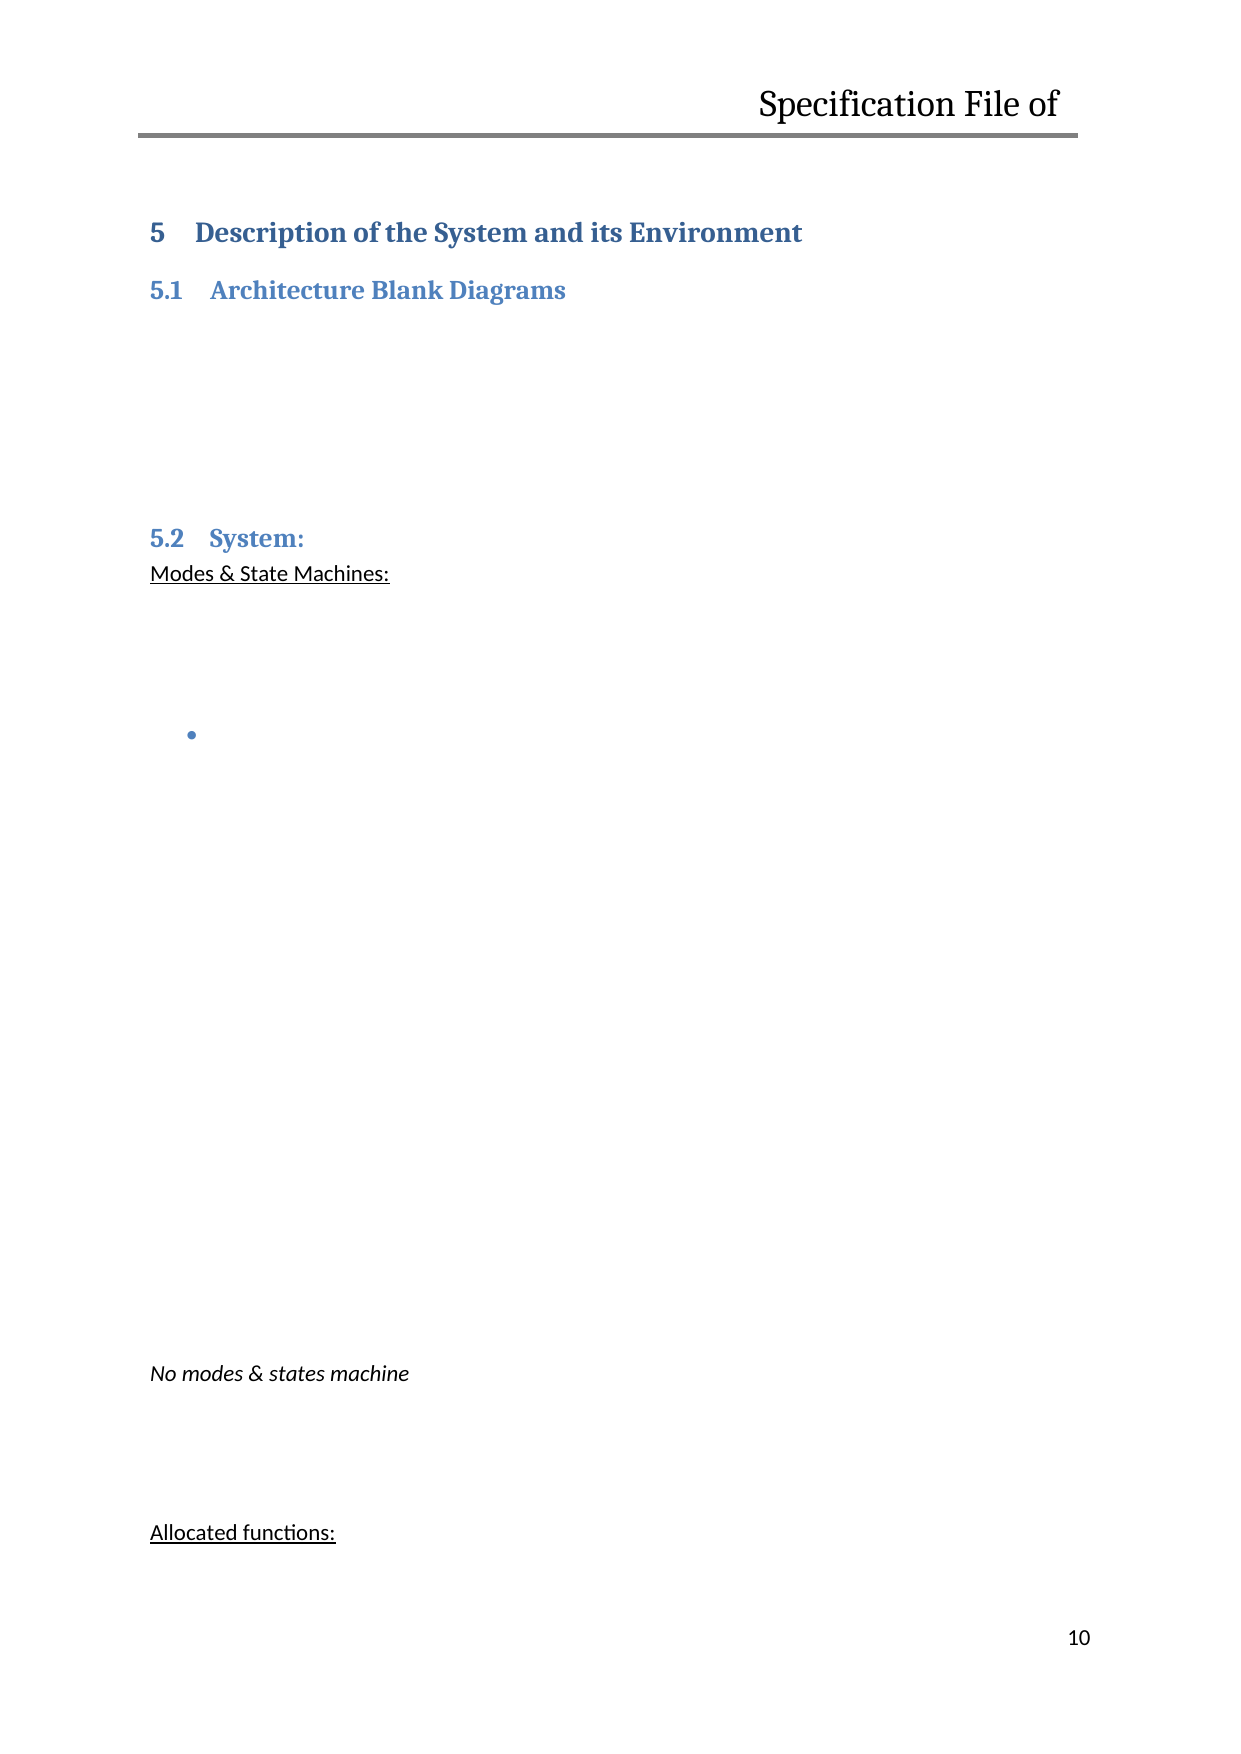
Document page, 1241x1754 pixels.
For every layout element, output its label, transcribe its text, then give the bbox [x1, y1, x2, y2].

subtitle Description of the System and its Environment [150, 216, 1090, 249]
text No modes & states machine [150, 1359, 1090, 1387]
subtitle Architecture Blank Diagrams [150, 275, 1090, 306]
subtitle System: [150, 523, 1090, 554]
text Modes & State Machines: [150, 559, 1090, 587]
text Allocated functions: [150, 1518, 1090, 1546]
